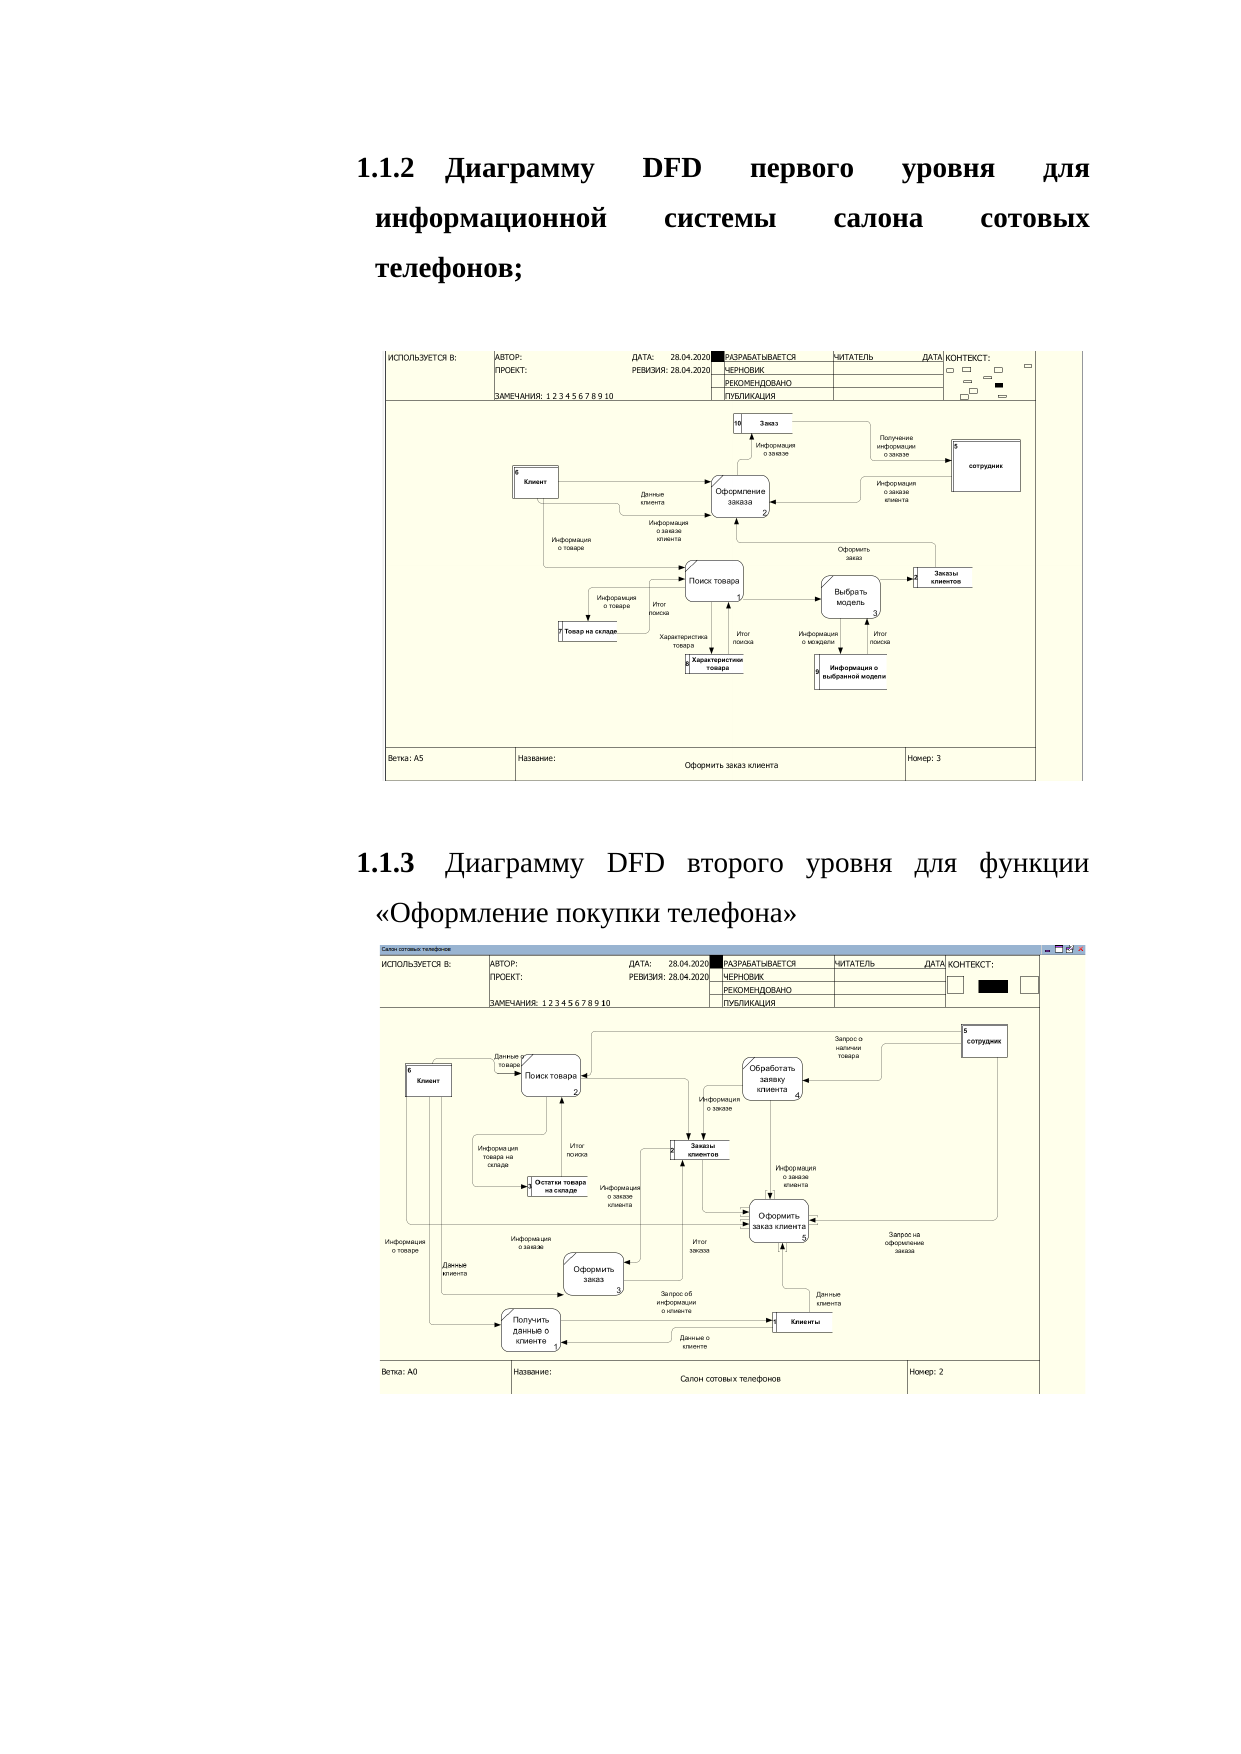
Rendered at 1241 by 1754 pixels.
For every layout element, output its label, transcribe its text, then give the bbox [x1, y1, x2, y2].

list Диаграмму DFD второго уровня для функции «Оформление покупки телефона» [356, 845, 1090, 929]
picture [379, 945, 1086, 1394]
list Диаграмму DFD первого уровня для информационной системы салона сотовых телефонов; [356, 150, 1090, 284]
picture [382, 351, 1083, 781]
